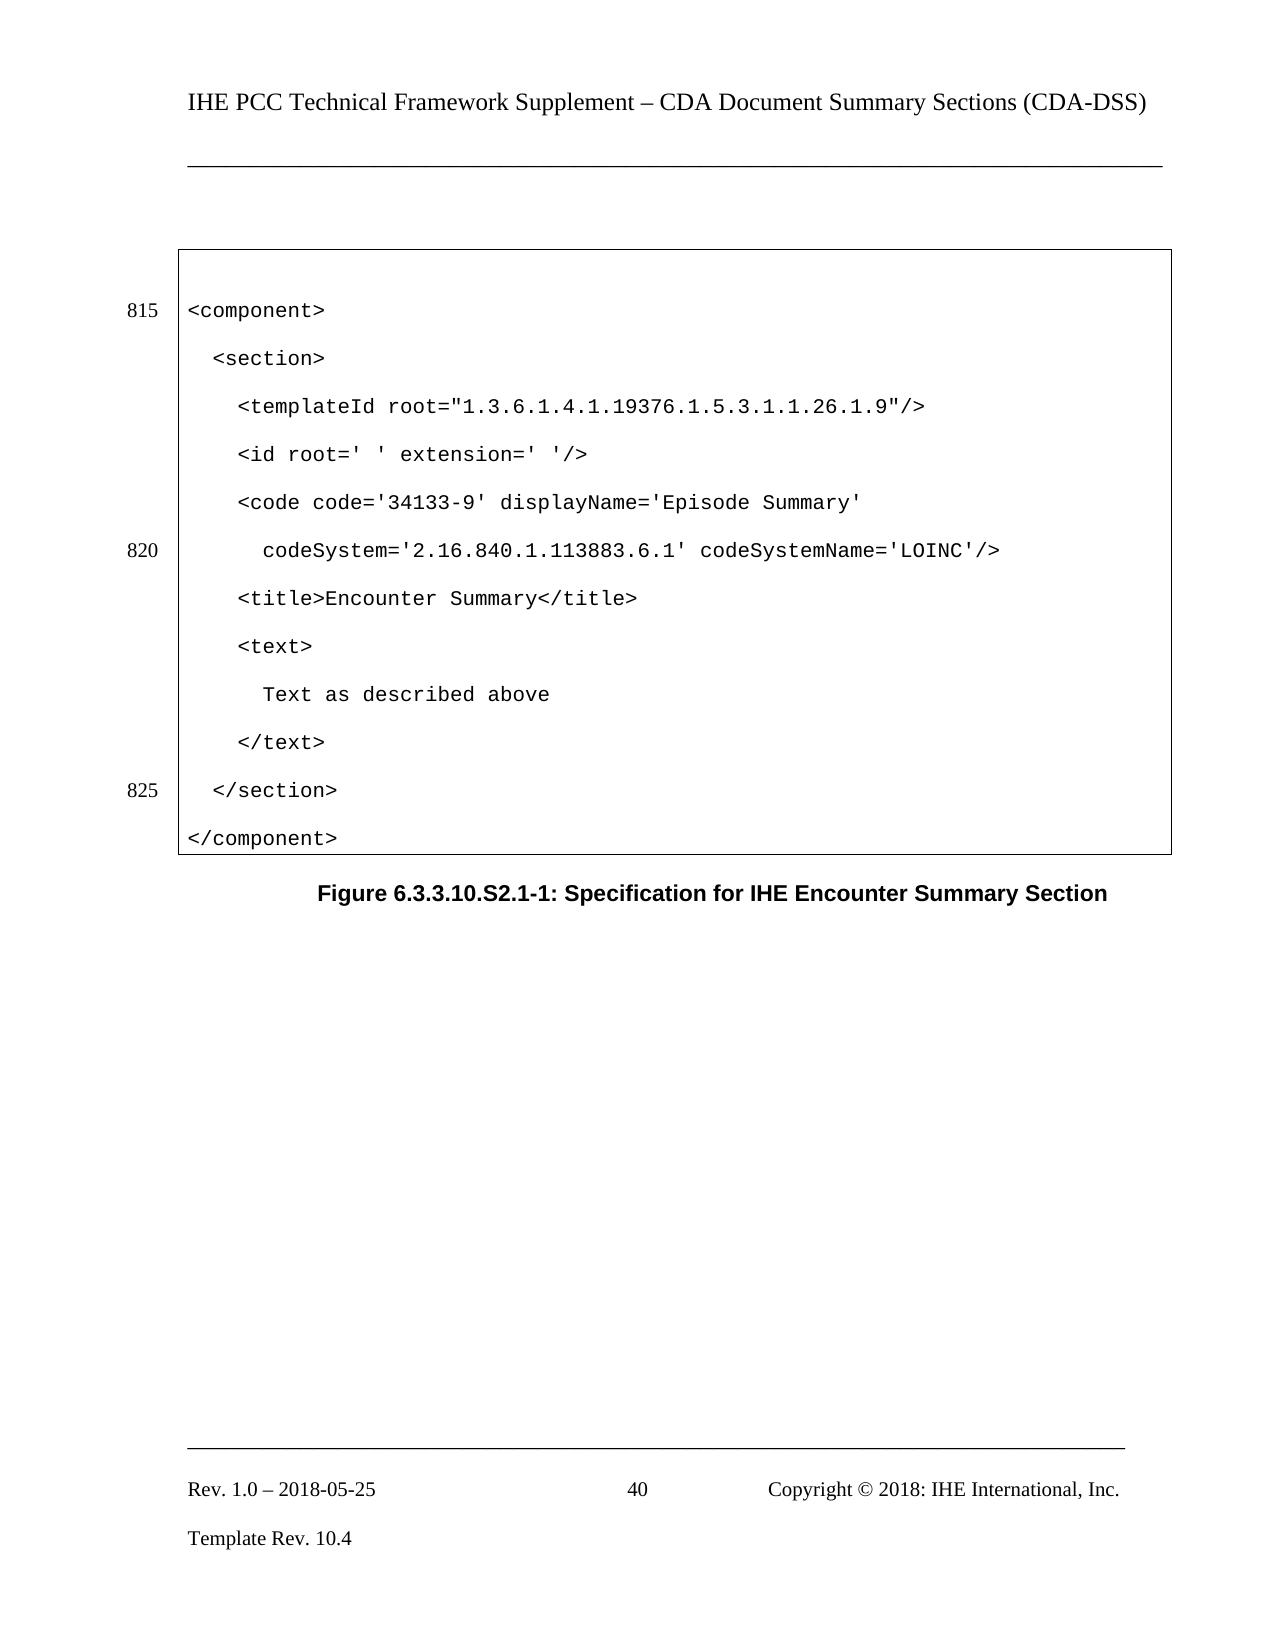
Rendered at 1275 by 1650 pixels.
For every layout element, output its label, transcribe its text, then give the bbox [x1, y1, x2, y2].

text </component> [179, 825, 1171, 854]
text <templateId root="1.3.6.1.4.1.19376.1.5.3.1.1.26.1.9"/> [179, 393, 1171, 420]
text <section> [179, 345, 1171, 372]
text Text as described above [179, 681, 1171, 708]
text <id root=' ' extension=' '/> [179, 441, 1171, 468]
text <title>Encounter Summary</title> [179, 585, 1171, 612]
text </text> [179, 729, 1171, 756]
text <text> [179, 633, 1171, 660]
text codeSystem='2.16.840.1.113883.6.1' codeSystemName='LOINC'/> [179, 537, 1171, 564]
text <code code='34133-9' displayName='Episode Summary' [179, 489, 1171, 516]
text </section> [179, 777, 1171, 804]
title Figure 6.3.3.10.S2.1-1: Specification for IHE Encounter Summary Section [262, 879, 1162, 907]
text <component> [179, 297, 1171, 324]
